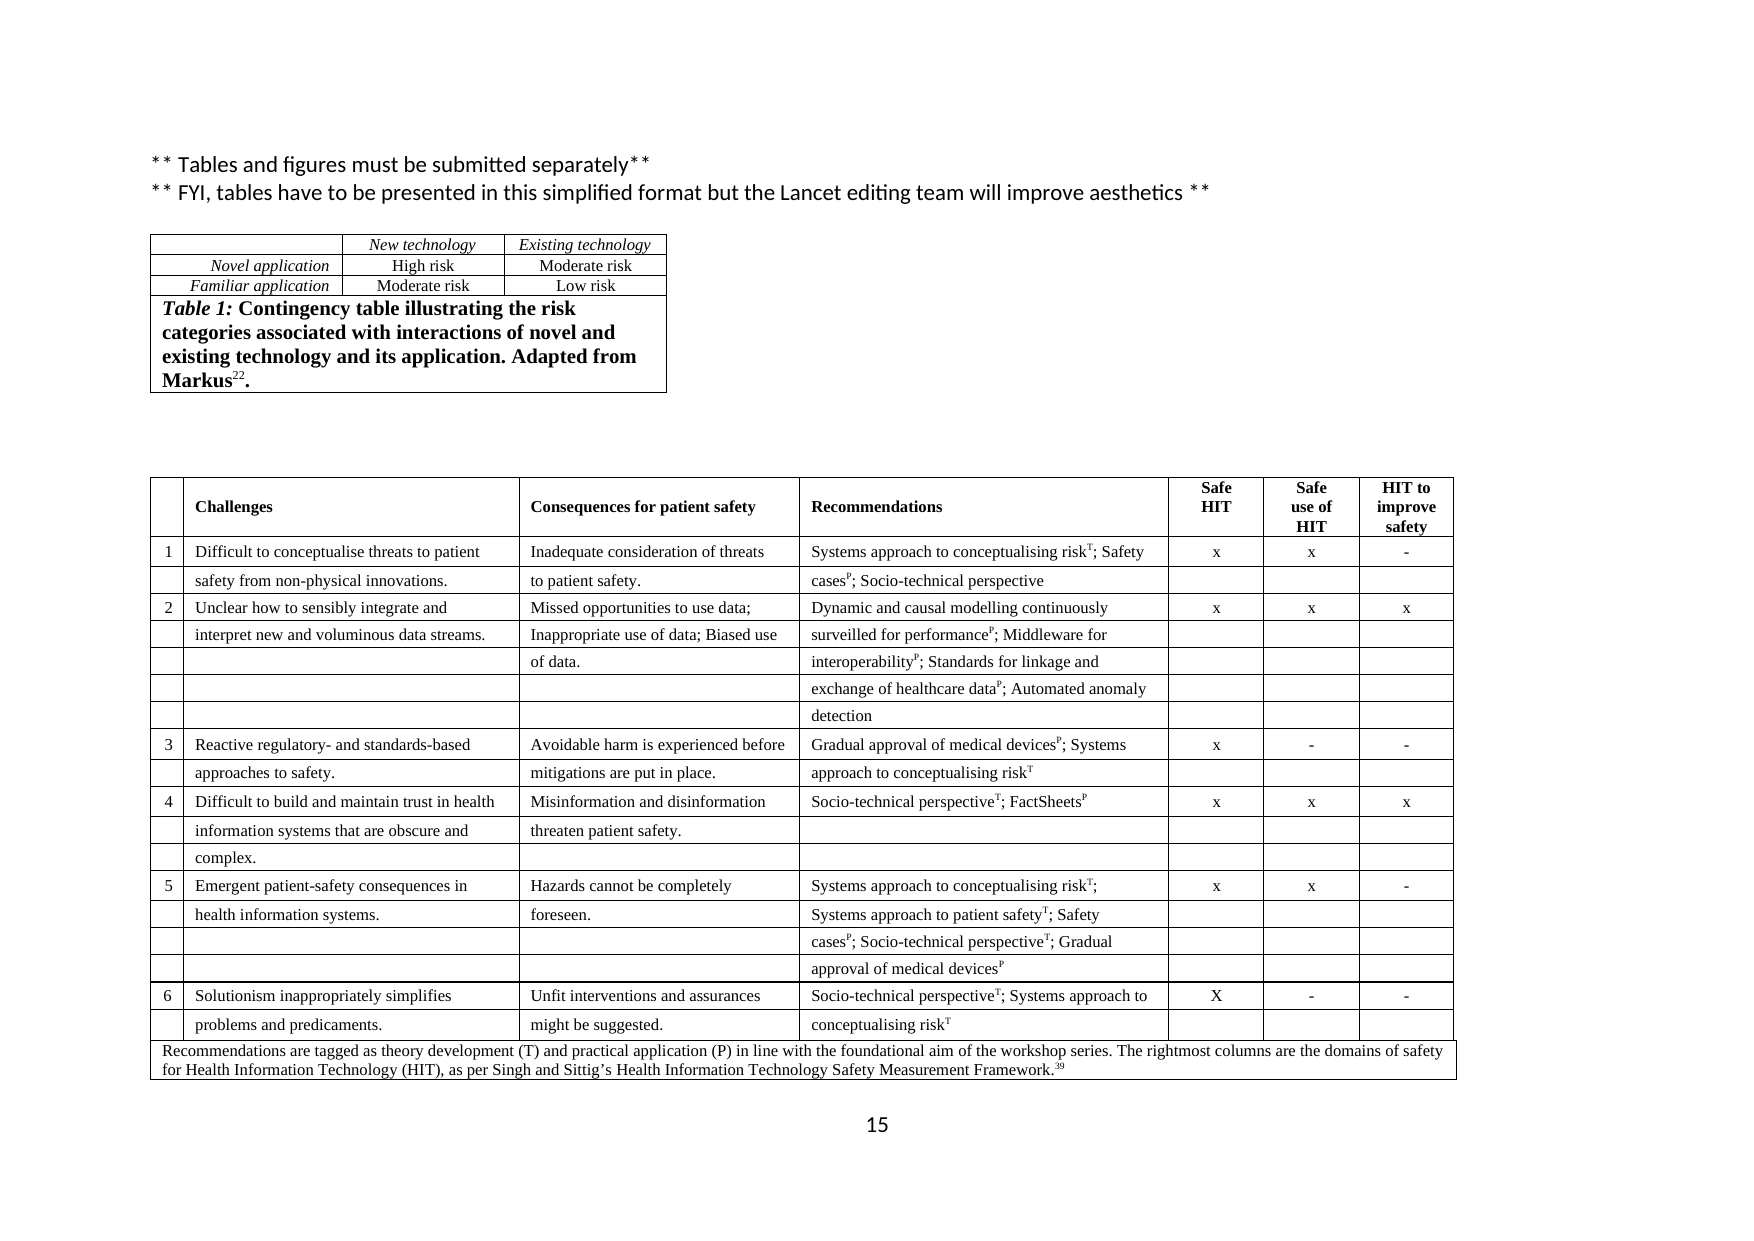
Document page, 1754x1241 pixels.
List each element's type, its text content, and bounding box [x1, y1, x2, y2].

table_cell [1169, 675, 1263, 701]
table_cell [1264, 1010, 1359, 1040]
table_cell [151, 928, 183, 954]
table_cell [151, 955, 183, 981]
table_cell Table 1: Contingency table illustrating the risk categories associated with interactions of novel and existing technology and its application. Adapted from Markus22. [151, 296, 666, 392]
table_cell [520, 955, 799, 981]
table_cell interpret new and voluminous data streams. [184, 621, 519, 647]
table_cell [1360, 844, 1453, 870]
table_cell [1264, 648, 1359, 674]
table_cell [184, 648, 519, 674]
table_header HIT to improve safety [1360, 478, 1453, 536]
table_cell [1264, 955, 1359, 981]
table_header New technology [343, 235, 504, 254]
table_cell [1264, 675, 1359, 701]
table_cell interoperabilityP; Standards for linkage and [800, 648, 1168, 674]
table_cell x [1264, 537, 1359, 566]
table_cell Emergent patient-safety consequences in [184, 871, 519, 900]
table_cell exchange of healthcare dataP; Automated anomaly [800, 675, 1168, 701]
table_cell x [1264, 787, 1359, 816]
table_cell [1360, 702, 1453, 728]
table_cell [1264, 702, 1359, 728]
table_header [151, 235, 342, 254]
table_cell Missed opportunities to use data; [520, 594, 799, 620]
table_cell mitigations are put in place. [520, 760, 799, 786]
table_cell [151, 702, 183, 728]
table_cell [520, 928, 799, 954]
table_cell information systems that are obscure and [184, 817, 519, 843]
table_cell [151, 901, 183, 927]
table_cell [1169, 901, 1263, 927]
table_cell 3 [151, 729, 183, 758]
text ** FYI, tables have to be presented in this simplified format but the Lancet editing team will improve aesthetics ** [150, 178, 1604, 206]
table_cell Misinformation and disinformation [520, 787, 799, 816]
table_cell Systems approach to patient safetyT; Safety [800, 901, 1168, 927]
table_cell [1360, 955, 1453, 981]
table_header Challenges [184, 478, 519, 536]
table_cell [520, 844, 799, 870]
table_cell X [1169, 983, 1263, 1008]
table_cell [151, 567, 183, 593]
table_cell x [1360, 787, 1453, 816]
table_cell [1360, 817, 1453, 843]
table_cell - [1264, 729, 1359, 758]
table_cell x [1169, 537, 1263, 566]
table_cell to patient safety. [520, 567, 799, 593]
table_cell [1264, 621, 1359, 647]
table_cell [1360, 760, 1453, 786]
table_cell x [1264, 871, 1359, 900]
table_cell approach to conceptualising riskT [800, 760, 1168, 786]
table_cell [1264, 760, 1359, 786]
table_cell [151, 621, 183, 647]
table_cell [1360, 621, 1453, 647]
table_cell [184, 928, 519, 954]
table_cell Unclear how to sensibly integrate and [184, 594, 519, 620]
table_cell x [1360, 594, 1453, 620]
table_cell [151, 817, 183, 843]
table_cell complex. [184, 844, 519, 870]
table_cell [1360, 1010, 1453, 1040]
table_cell 2 [151, 594, 183, 620]
table_header [151, 478, 183, 536]
table_cell [1169, 817, 1263, 843]
table_cell Unfit interventions and assurances [520, 983, 799, 1008]
table_cell Recommendations are tagged as theory development (T) and practical application (P) in line with the foundational aim of the workshop series. The rightmost columns are the domains of safety for Health Information Technology (HIT), as per Singh and Sittig’s Health Information Technology Safety Measurement Framework.39 [151, 1041, 1456, 1079]
table_cell 5 [151, 871, 183, 900]
table_cell [520, 675, 799, 701]
table_cell [151, 1010, 183, 1040]
table_cell - [1264, 983, 1359, 1008]
table_cell health information systems. [184, 901, 519, 927]
table_cell casesP; Socio-technical perspectiveT; Gradual [800, 928, 1168, 954]
table_cell Hazards cannot be completely [520, 871, 799, 900]
table_cell [1169, 760, 1263, 786]
table_cell [1169, 621, 1263, 647]
table_cell foreseen. [520, 901, 799, 927]
table_cell approaches to safety. [184, 760, 519, 786]
table_cell [1169, 567, 1263, 593]
table_cell [800, 844, 1168, 870]
table_cell conceptualising riskT [800, 1010, 1168, 1040]
table_header Consequences for patient safety [520, 478, 799, 536]
table_header Existing technology [505, 235, 666, 254]
table_cell x [1169, 871, 1263, 900]
table_cell [520, 702, 799, 728]
table_header Safe HIT [1169, 478, 1263, 536]
table_cell - [1360, 537, 1453, 566]
table_cell detection [800, 702, 1168, 728]
table_cell x [1169, 729, 1263, 758]
table_cell [151, 844, 183, 870]
table_cell Avoidable harm is experienced before [520, 729, 799, 758]
table_cell High risk [343, 255, 504, 274]
table_cell casesP; Socio-technical perspective [800, 567, 1168, 593]
table_cell [1169, 844, 1263, 870]
table_cell surveilled for performanceP; Middleware for [800, 621, 1168, 647]
table_cell Dynamic and causal modelling continuously [800, 594, 1168, 620]
table_cell - [1360, 871, 1453, 900]
table_cell Difficult to conceptualise threats to patient [184, 537, 519, 566]
text ** Tables and figures must be submitted separately** [150, 150, 1604, 178]
table_cell Systems approach to conceptualising riskT; [800, 871, 1168, 900]
table_cell [1264, 901, 1359, 927]
table_header Safe use of HIT [1264, 478, 1359, 536]
table_cell threaten patient safety. [520, 817, 799, 843]
table_cell x [1169, 594, 1263, 620]
table_cell [1169, 1010, 1263, 1040]
table_cell approval of medical devicesP [800, 955, 1168, 981]
table_cell Socio-technical perspectiveT; FactSheetsP [800, 787, 1168, 816]
table_cell Gradual approval of medical devicesP; Systems [800, 729, 1168, 758]
table_cell [151, 675, 183, 701]
table_cell 6 [151, 983, 183, 1008]
table_cell [151, 648, 183, 674]
table_cell might be suggested. [520, 1010, 799, 1040]
table_cell Inappropriate use of data; Biased use [520, 621, 799, 647]
table_cell [1264, 928, 1359, 954]
table_cell [184, 675, 519, 701]
table_cell [1360, 648, 1453, 674]
table_cell - [1360, 983, 1453, 1008]
table_cell [151, 760, 183, 786]
table_cell Familiar application [151, 276, 342, 295]
table_cell Difficult to build and maintain trust in health [184, 787, 519, 816]
table_cell [1264, 844, 1359, 870]
table_cell [1360, 675, 1453, 701]
table_cell Moderate risk [505, 255, 666, 274]
table_cell - [1360, 729, 1453, 758]
table_cell 1 [151, 537, 183, 566]
table_cell [1360, 567, 1453, 593]
table_cell Solutionism inappropriately simplifies [184, 983, 519, 1008]
table_cell safety from non-physical innovations. [184, 567, 519, 593]
table_cell Inadequate consideration of threats [520, 537, 799, 566]
table_cell [1169, 648, 1263, 674]
table_cell problems and predicaments. [184, 1010, 519, 1040]
table_cell Socio-technical perspectiveT; Systems approach to [800, 983, 1168, 1008]
table_cell [184, 702, 519, 728]
table_cell [1360, 928, 1453, 954]
table_cell [1169, 955, 1263, 981]
table_cell [1169, 928, 1263, 954]
table_cell Systems approach to conceptualising riskT; Safety [800, 537, 1168, 566]
table_cell Novel application [151, 255, 342, 274]
table_cell 4 [151, 787, 183, 816]
table_cell of data. [520, 648, 799, 674]
table_cell [800, 817, 1168, 843]
table_cell Moderate risk [343, 276, 504, 295]
table_cell Reactive regulatory- and standards-based [184, 729, 519, 758]
table_cell [1360, 901, 1453, 927]
table_cell [1264, 567, 1359, 593]
table_cell x [1264, 594, 1359, 620]
table_cell [1264, 817, 1359, 843]
table_cell Low risk [505, 276, 666, 295]
table_cell [1169, 702, 1263, 728]
table_header Recommendations [800, 478, 1168, 536]
table_cell [184, 955, 519, 981]
table_cell x [1169, 787, 1263, 816]
